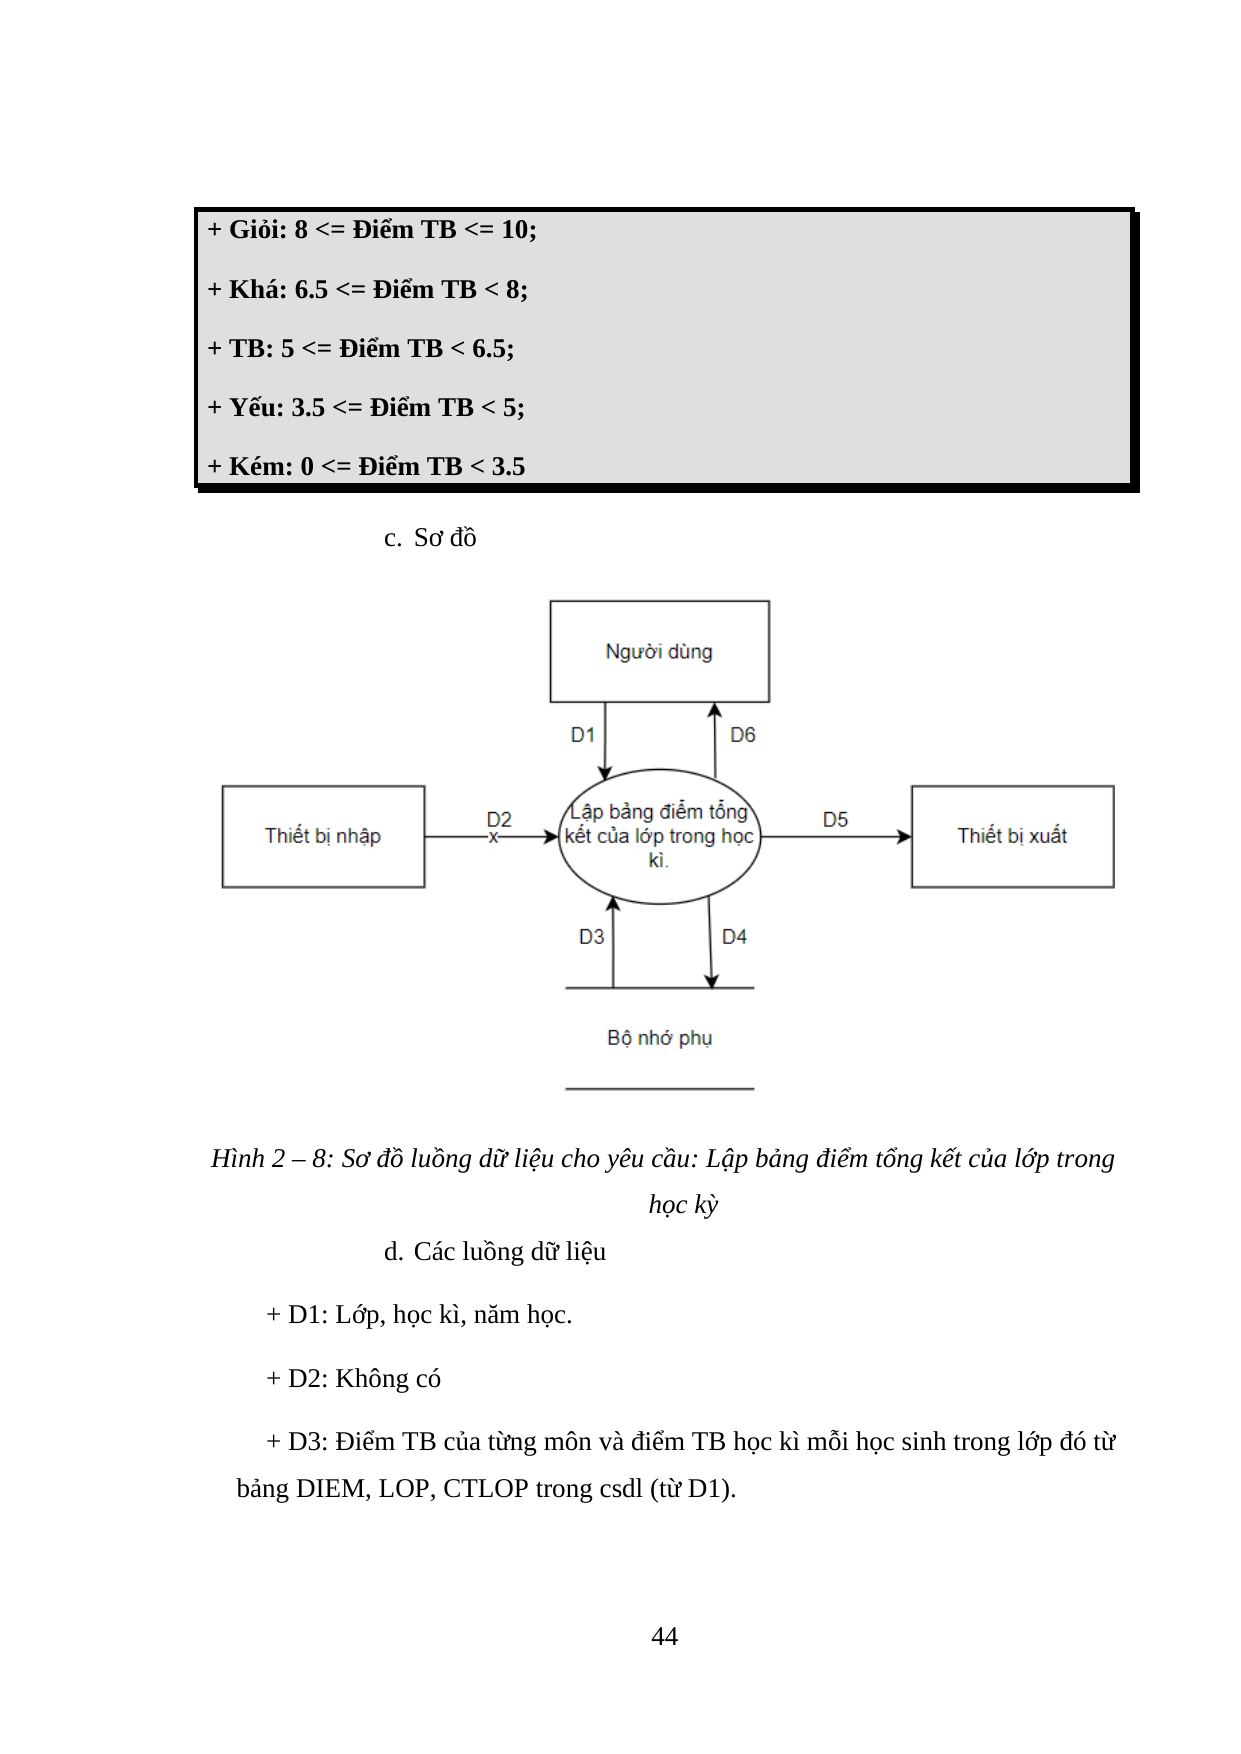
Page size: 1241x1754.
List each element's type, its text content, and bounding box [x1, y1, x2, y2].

text + Giỏi: 8 <= Điểm TB <= 10; [198, 212, 1130, 245]
text + TB: 5 <= Điểm TB < 6.5; [198, 325, 1130, 363]
text + D2: Không có [236, 1362, 1122, 1393]
text + Yếu: 3.5 <= Điểm TB < 5; [198, 384, 1130, 422]
text + D1: Lớp, học kì, năm học. [236, 1298, 1122, 1330]
list Các luồng dữ liệu [384, 1235, 1122, 1266]
text + Kém: 0 <= Điểm TB < 3.5 [198, 443, 1130, 483]
text + D3: Điểm TB của từng môn và điểm TB học kì mỗi học sinh trong lớp đó từ bảng DIEM, LOP, CTLOP trong csdl (từ D1). [236, 1425, 1122, 1503]
picture [206, 584, 1134, 1112]
text + Khá: 6.5 <= Điểm TB < 8; [198, 266, 1130, 304]
list Sơ đồ [384, 521, 1122, 552]
list Hình 2 – 8: Sơ đồ luồng dữ liệu cho yêu cầu: Lập bảng điểm tổng kết của lớp trong học kỳ [207, 1142, 1122, 1220]
